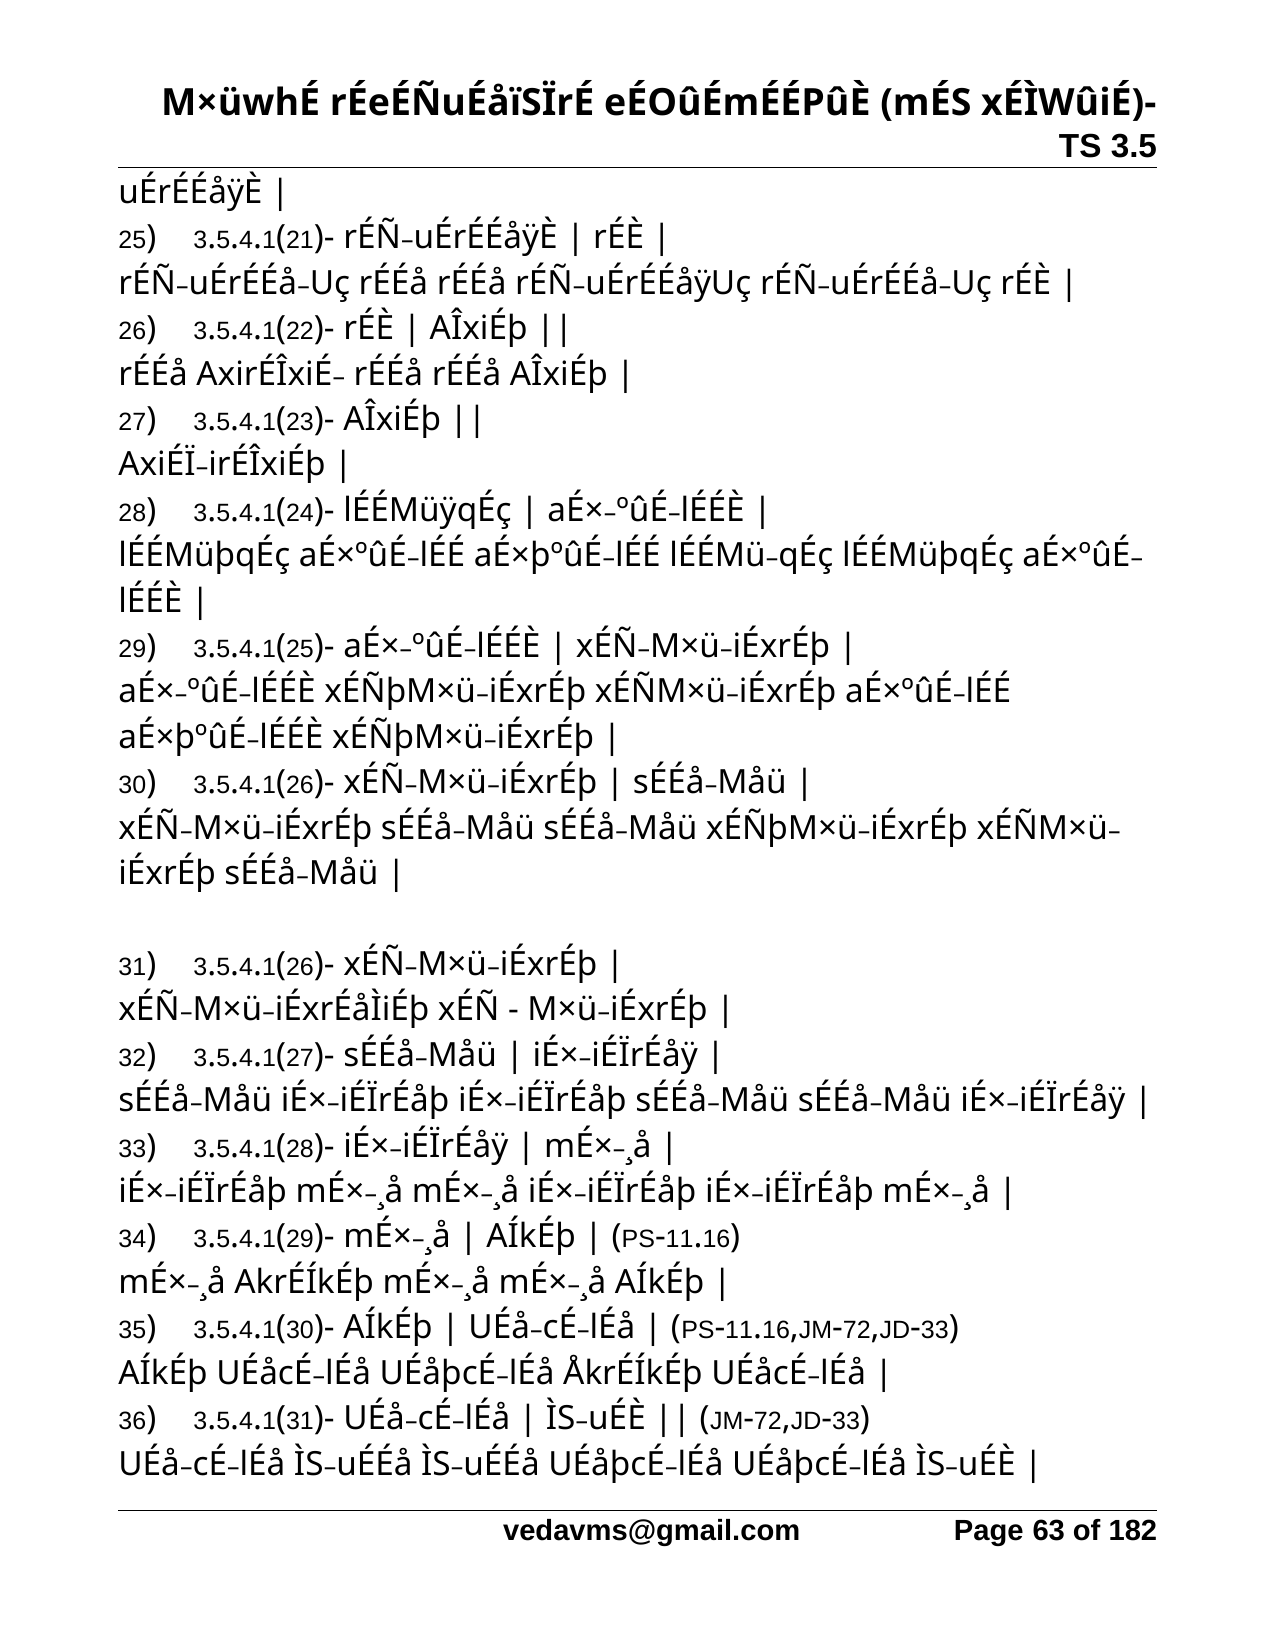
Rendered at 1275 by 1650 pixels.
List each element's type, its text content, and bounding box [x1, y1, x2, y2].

text AxiÉÏ–irÉÎxiÉþ | [118, 440, 1157, 486]
text sÉÉå–Måü iÉ×–iÉÏrÉåþ iÉ×–iÉÏrÉåþ sÉÉå–Måü sÉÉå–Måü iÉ×–iÉÏrÉåÿ | [118, 1076, 1157, 1121]
text pÉÉ–aÉÉå rÉÑ–uÉrÉÉåÿUç rÉÑ–uÉrÉÉåÿUç pÉÉ–aÉÉå pÉÉ–aÉÉå rÉÑ–uÉrÉÉåÿÈ | [118, 168, 1157, 213]
text lÉÉMüþqÉç aÉ×ºûÉ–lÉÉ aÉ×þºûÉ–lÉÉ lÉÉMü–qÉç lÉÉMüþqÉç aÉ×ºûÉ–lÉÉÈ | [118, 531, 1157, 622]
text 36) 3.5.4.1(31)- UÉå–cÉ–lÉå | ÌS–uÉÈ || (JM-72,JD-33) [118, 1394, 1157, 1439]
text 29) 3.5.4.1(25)- aÉ×–ºûÉ–lÉÉÈ | xÉÑ–M×ü–iÉxrÉþ | [118, 622, 1157, 667]
text xÉÑ–M×ü–iÉxrÉåÌiÉþ xÉÑ - M×ü–iÉxrÉþ | [118, 985, 1157, 1031]
text mÉ×–¸å AkrÉÍkÉþ mÉ×–¸å mÉ×–¸å AÍkÉþ | [118, 1258, 1157, 1303]
text 25) 3.5.4.1(21)- rÉÑ–uÉrÉÉåÿÈ | rÉÈ | [118, 213, 1157, 258]
text 30) 3.5.4.1(26)- xÉÑ–M×ü–iÉxrÉþ | sÉÉå–Måü | [118, 758, 1157, 803]
text 34) 3.5.4.1(29)- mÉ×–¸å | AÍkÉþ | (PS-11.16) [118, 1212, 1157, 1258]
text 28) 3.5.4.1(24)- lÉÉMüÿqÉç | aÉ×–ºûÉ–lÉÉÈ | [118, 486, 1157, 531]
text 35) 3.5.4.1(30)- AÍkÉþ | UÉå–cÉ–lÉå | (PS-11.16,JM-72,JD-33) [118, 1303, 1157, 1348]
text UÉå–cÉ–lÉå ÌS–uÉÉå ÌS–uÉÉå UÉåþcÉ–lÉå UÉåþcÉ–lÉå ÌS–uÉÈ | [118, 1439, 1157, 1485]
text 31) 3.5.4.1(26)- xÉÑ–M×ü–iÉxrÉþ | [118, 940, 1157, 985]
text 27) 3.5.4.1(23)- AÎxiÉþ || [118, 395, 1157, 440]
text xÉÑ–M×ü–iÉxrÉþ sÉÉå–Måü sÉÉå–Måü xÉÑþM×ü–iÉxrÉþ xÉÑM×ü–iÉxrÉþ sÉÉå–Måü | [118, 803, 1157, 894]
text aÉ×–ºûÉ–lÉÉÈ xÉÑþM×ü–iÉxrÉþ xÉÑM×ü–iÉxrÉþ aÉ×ºûÉ–lÉÉ aÉ×þºûÉ–lÉÉÈ xÉÑþM×ü–iÉxrÉþ | [118, 667, 1157, 758]
text rÉÉå AxirÉÎxiÉ– rÉÉå rÉÉå AÎxiÉþ | [118, 349, 1157, 395]
text 33) 3.5.4.1(28)- iÉ×–iÉÏrÉåÿ | mÉ×–¸å | [118, 1121, 1157, 1167]
text rÉÑ–uÉrÉÉå–Uç rÉÉå rÉÉå rÉÑ–uÉrÉÉåÿUç rÉÑ–uÉrÉÉå–Uç rÉÈ | [118, 258, 1157, 304]
text AÍkÉþ UÉåcÉ–lÉå UÉåþcÉ–lÉå ÅkrÉÍkÉþ UÉåcÉ–lÉå | [118, 1348, 1157, 1394]
text iÉ×–iÉÏrÉåþ mÉ×–¸å mÉ×–¸å iÉ×–iÉÏrÉåþ iÉ×–iÉÏrÉåþ mÉ×–¸å | [118, 1167, 1157, 1212]
text 26) 3.5.4.1(22)- rÉÈ | AÎxiÉþ || [118, 304, 1157, 349]
text 32) 3.5.4.1(27)- sÉÉå–Måü | iÉ×–iÉÏrÉåÿ | [118, 1031, 1157, 1076]
